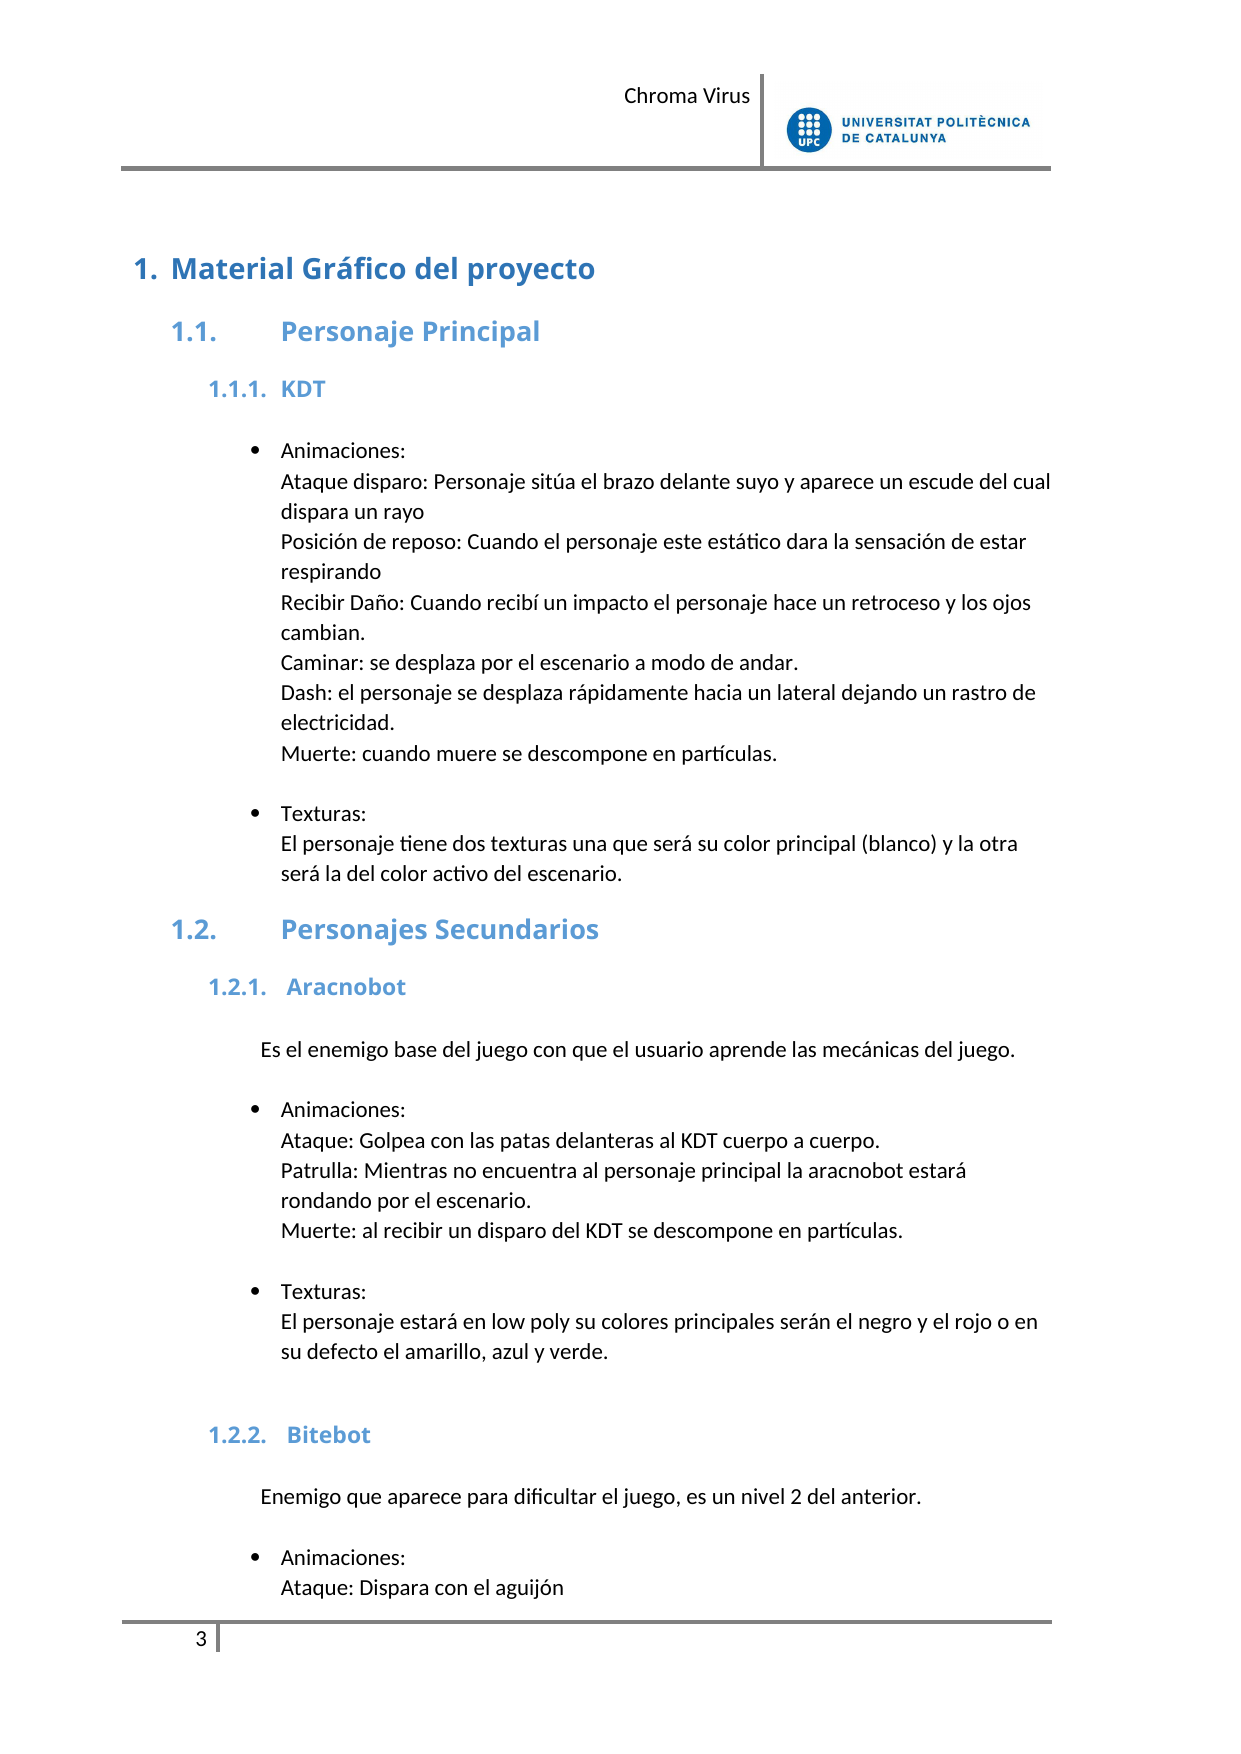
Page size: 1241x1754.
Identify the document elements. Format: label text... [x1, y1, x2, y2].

list Texturas: [251, 1277, 1063, 1305]
list Animaciones: [251, 437, 1063, 465]
list Patrulla: Mientras no encuentra al personaje principal la aracnobot estará rondando por el escenario. [281, 1156, 1063, 1214]
list El personaje tiene dos texturas una que será su color principal (blanco) y la otra será la del color activo del escenario. [281, 829, 1063, 888]
list Es el enemigo base del juego con que el usuario aprende las mecánicas del juego. [260, 1035, 1063, 1063]
list Ataque: Golpea con las patas delanteras al KDT cuerpo a cuerpo. [281, 1126, 1063, 1154]
subtitle Material Gráfico del proyecto [133, 248, 1063, 288]
list Texturas: [251, 799, 1063, 827]
subtitle Bitebot [208, 1418, 1063, 1450]
list Muerte: al recibir un disparo del KDT se descompone en partículas. [281, 1216, 1063, 1244]
list Caminar: se desplaza por el escenario a modo de andar. [281, 648, 1063, 676]
subtitle Personaje Principal [170, 312, 1063, 349]
list Animaciones: [251, 1096, 1063, 1124]
list Posición de reposo: Cuando el personaje este estático dara la sensación de estar respirando [281, 527, 1063, 586]
list El personaje estará en low poly su colores principales serán el negro y el rojo o en su defecto el amarillo, azul y verde. [281, 1307, 1063, 1365]
list Ataque: Dispara con el aguijón [281, 1573, 1063, 1601]
subtitle Personajes Secundarios [170, 911, 1063, 947]
list Ataque disparo: Personaje sitúa el brazo delante suyo y aparece un escude del cual dispara un rayo [281, 467, 1063, 525]
subtitle Aracnobot [208, 971, 1063, 1002]
list Dash: el personaje se desplaza rápidamente hacia un lateral dejando un rastro de electricidad. [281, 678, 1063, 737]
list Enemigo que aparece para dificultar el juego, es un nivel 2 del anterior. [260, 1482, 1063, 1511]
list Animaciones: [251, 1543, 1063, 1571]
list Recibir Daño: Cuando recibí un impacto el personaje hace un retroceso y los ojos cambian. [281, 588, 1063, 646]
subtitle KDT [208, 373, 1063, 404]
list Muerte: cuando muere se descompone en partículas. [281, 739, 1063, 767]
